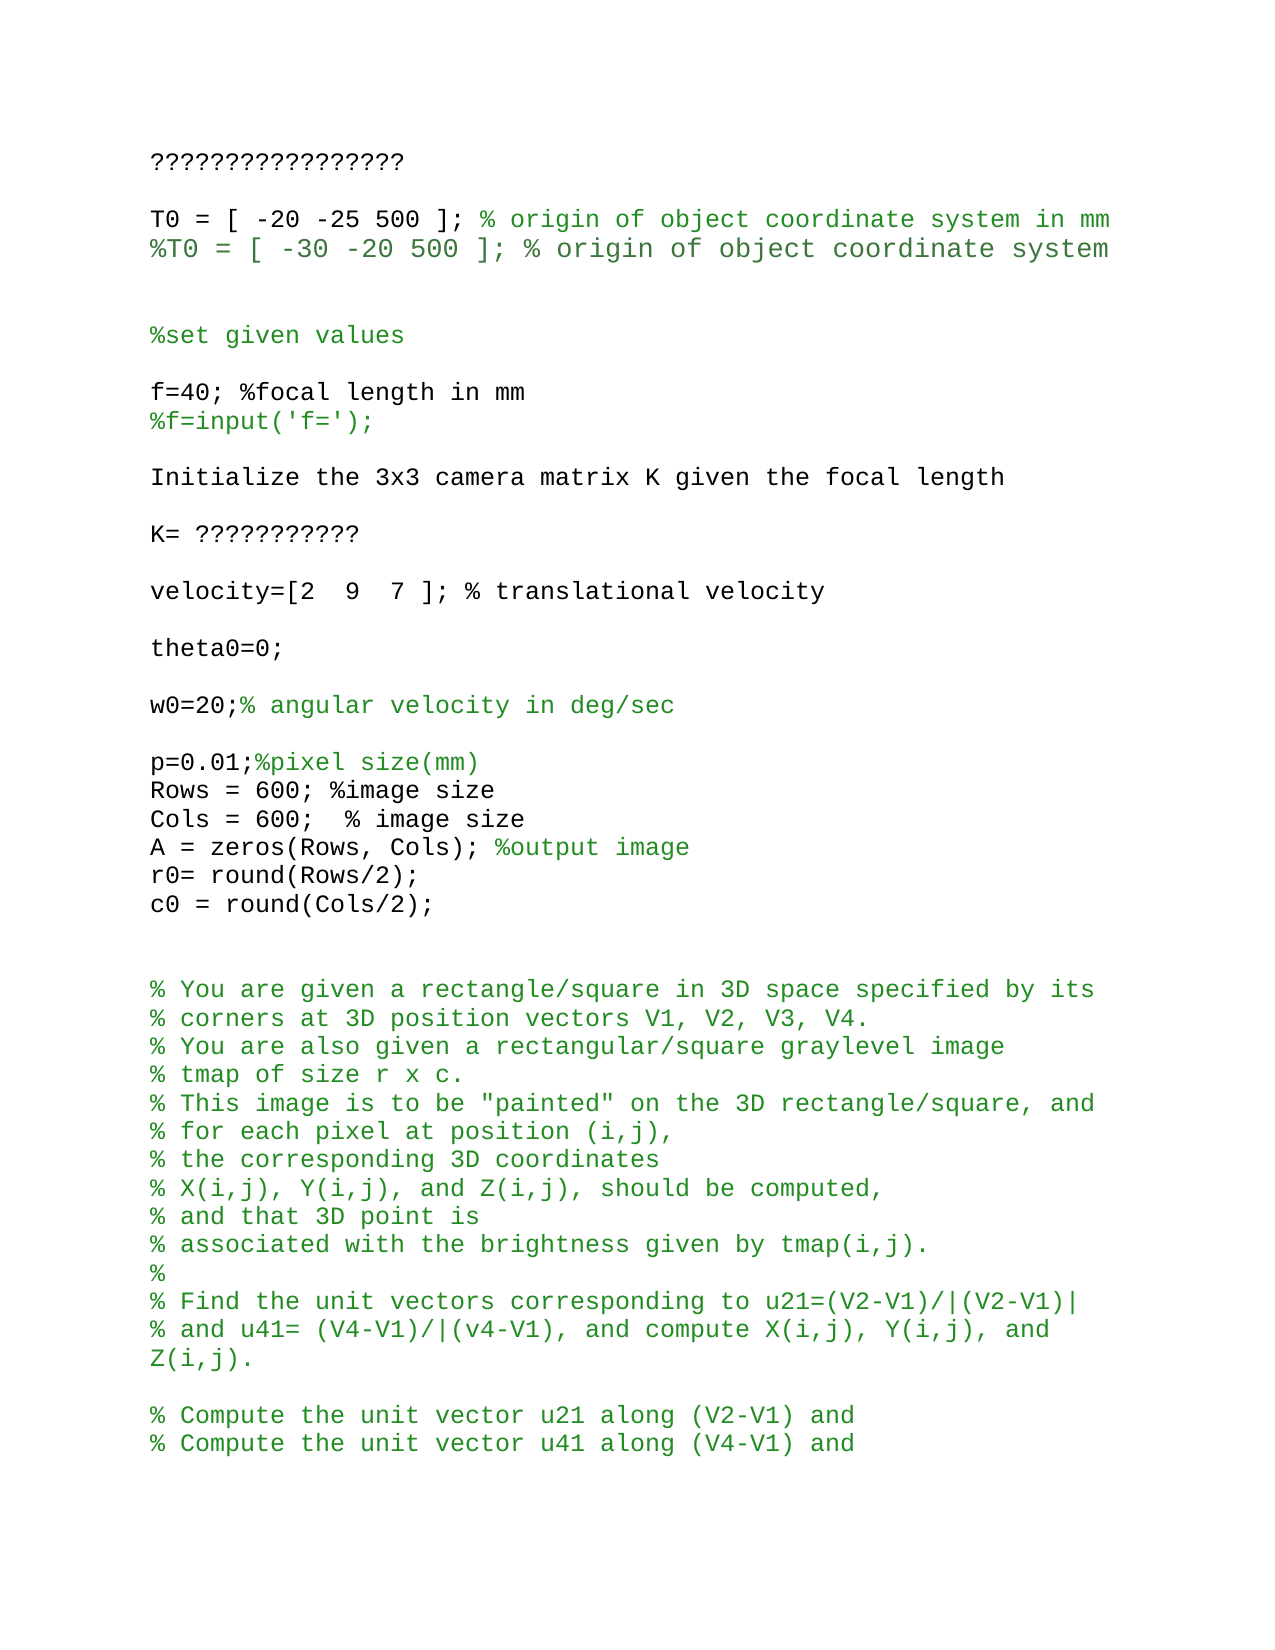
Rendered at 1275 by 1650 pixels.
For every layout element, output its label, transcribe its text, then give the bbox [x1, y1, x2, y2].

text % associated with the brightness given by tmap(i,j). [150, 1232, 1125, 1260]
text c0 = round(Cols/2); [150, 891, 1125, 919]
text % X(i,j), Y(i,j), and Z(i,j), should be computed, [150, 1175, 1125, 1204]
text % and u41= (V4-V1)/|(v4-V1), and compute X(i,j), Y(i,j), and Z(i,j). [150, 1317, 1125, 1374]
text % Compute the unit vector u21 along (V2-V1) and [150, 1402, 1125, 1431]
text r0= round(Rows/2); [150, 863, 1125, 891]
text %T0 = [ -30 -20 500 ]; % origin of object coordinate system [150, 235, 1125, 266]
text % the corresponding 3D coordinates [150, 1147, 1125, 1175]
text A = zeros(Rows, Cols); %output image [150, 834, 1125, 863]
text % This image is to be "painted" on the 3D rectangle/square, and [150, 1090, 1125, 1119]
text w0=20;% angular velocity in deg/sec [150, 692, 1125, 721]
text % and that 3D point is [150, 1204, 1125, 1232]
text % for each pixel at position (i,j), [150, 1119, 1125, 1147]
text p=0.01;%pixel size(mm) [150, 749, 1125, 778]
text % You are also given a rectangular/square graylevel image [150, 1034, 1125, 1062]
text Cols = 600; % image size [150, 806, 1125, 834]
text T0 = [ -20 -25 500 ]; % origin of object coordinate system in mm [150, 207, 1125, 235]
text %f=input('f='); [150, 408, 1125, 437]
text % corners at 3D position vectors V1, V2, V3, V4. [150, 1005, 1125, 1034]
text K= ??????????? [150, 522, 1125, 550]
text ????????????????? [150, 150, 1125, 178]
text % [150, 1260, 1125, 1289]
text theta0=0; [150, 635, 1125, 664]
text Initialize the 3x3 camera matrix K given the focal length [150, 465, 1125, 493]
text % Compute the unit vector u41 along (V4-V1) and [150, 1431, 1125, 1459]
text % You are given a rectangle/square in 3D space specified by its [150, 977, 1125, 1005]
text velocity=[2 9 7 ]; % translational velocity [150, 578, 1125, 607]
text % tmap of size r x c. [150, 1062, 1125, 1090]
text % Find the unit vectors corresponding to u21=(V2-V1)/|(V2-V1)| [150, 1289, 1125, 1317]
text %set given values [150, 323, 1125, 351]
text f=40; %focal length in mm [150, 380, 1125, 408]
text Rows = 600; %image size [150, 778, 1125, 806]
